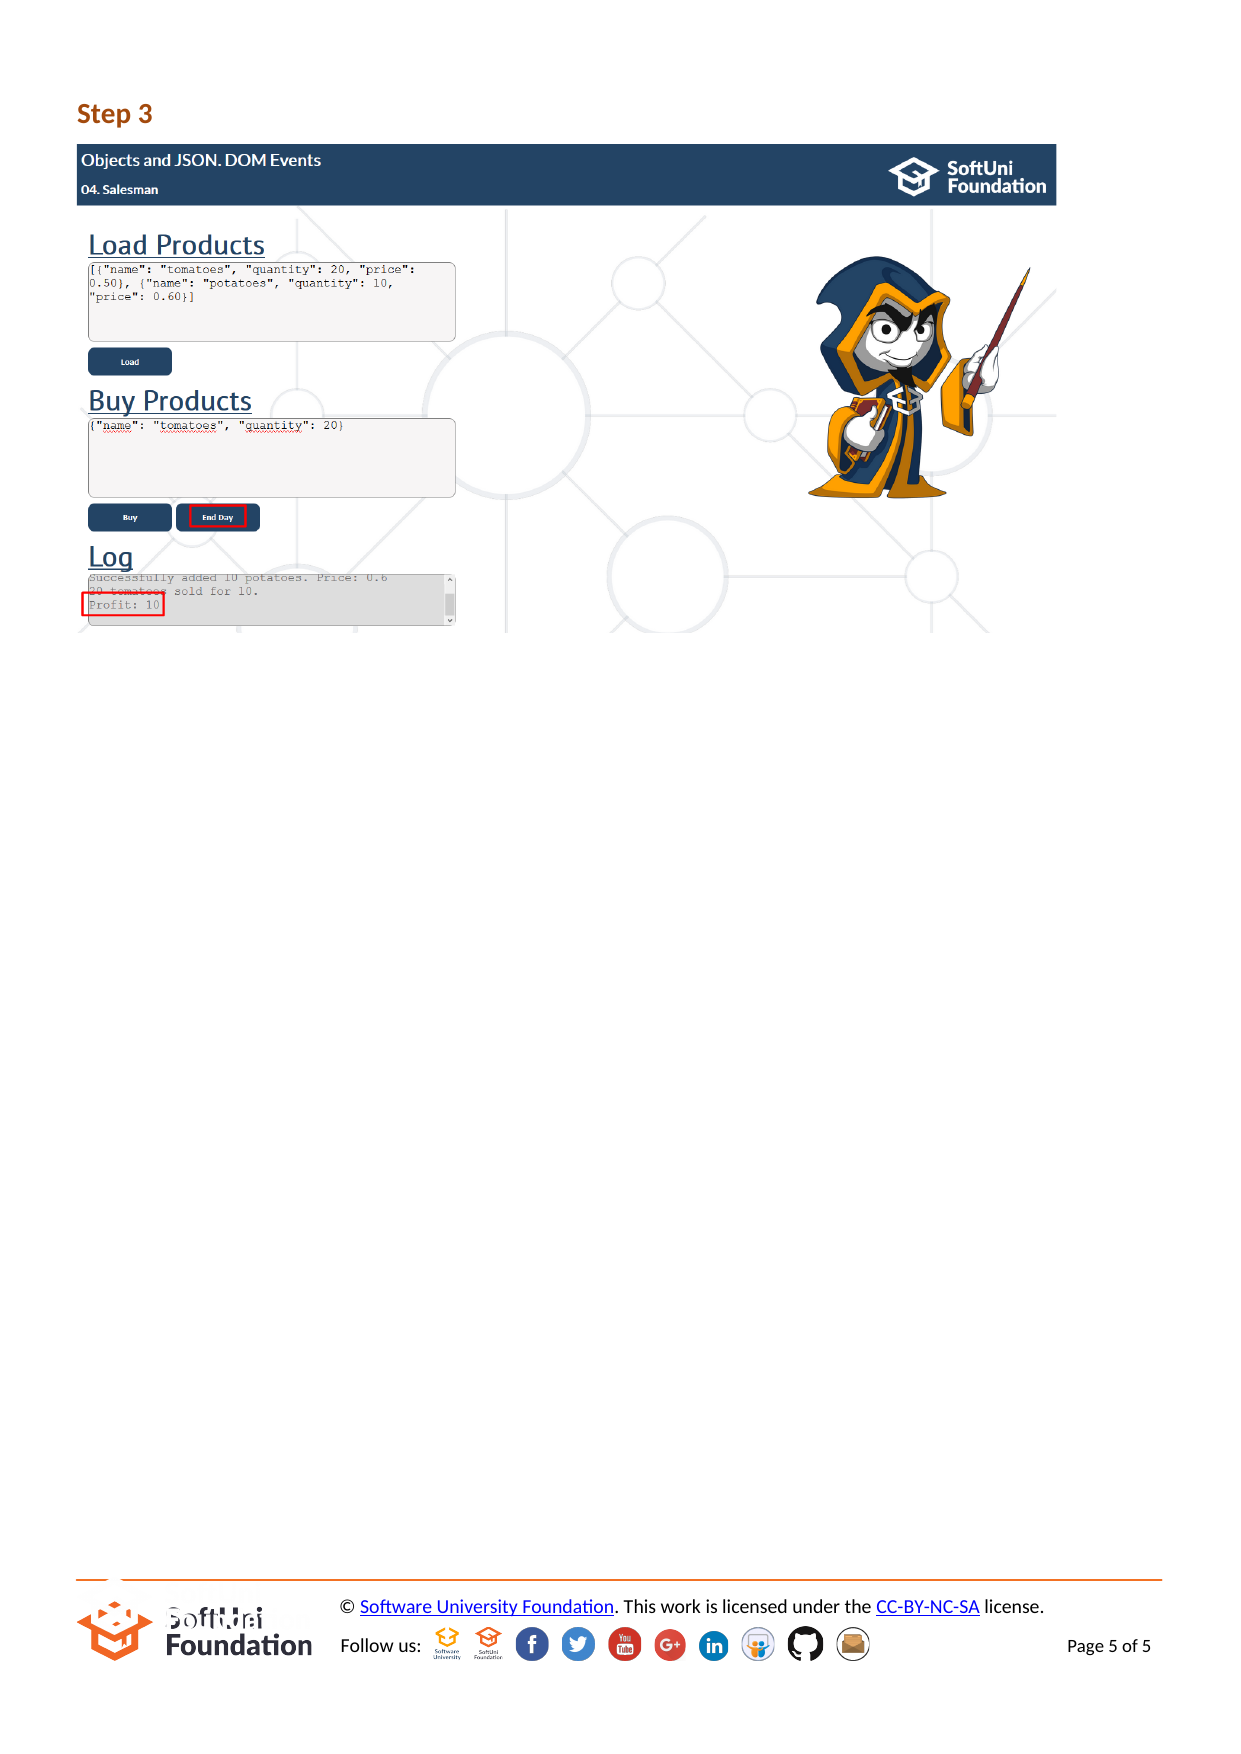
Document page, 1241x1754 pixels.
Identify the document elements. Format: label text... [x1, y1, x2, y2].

picture [741, 1627, 775, 1661]
picture [515, 1627, 549, 1661]
picture [474, 1627, 503, 1661]
picture [562, 1627, 595, 1661]
subtitle Step 3 [77, 95, 1163, 131]
picture [608, 1627, 642, 1661]
picture [787, 1626, 824, 1661]
picture [713, 1643, 722, 1652]
picture [699, 1652, 708, 1661]
picture [720, 1652, 729, 1661]
picture [433, 1627, 461, 1661]
picture [836, 1627, 870, 1661]
picture [654, 1629, 686, 1661]
picture [76, 1577, 312, 1661]
picture [76, 144, 1057, 633]
picture [699, 1631, 708, 1640]
picture [720, 1631, 729, 1640]
